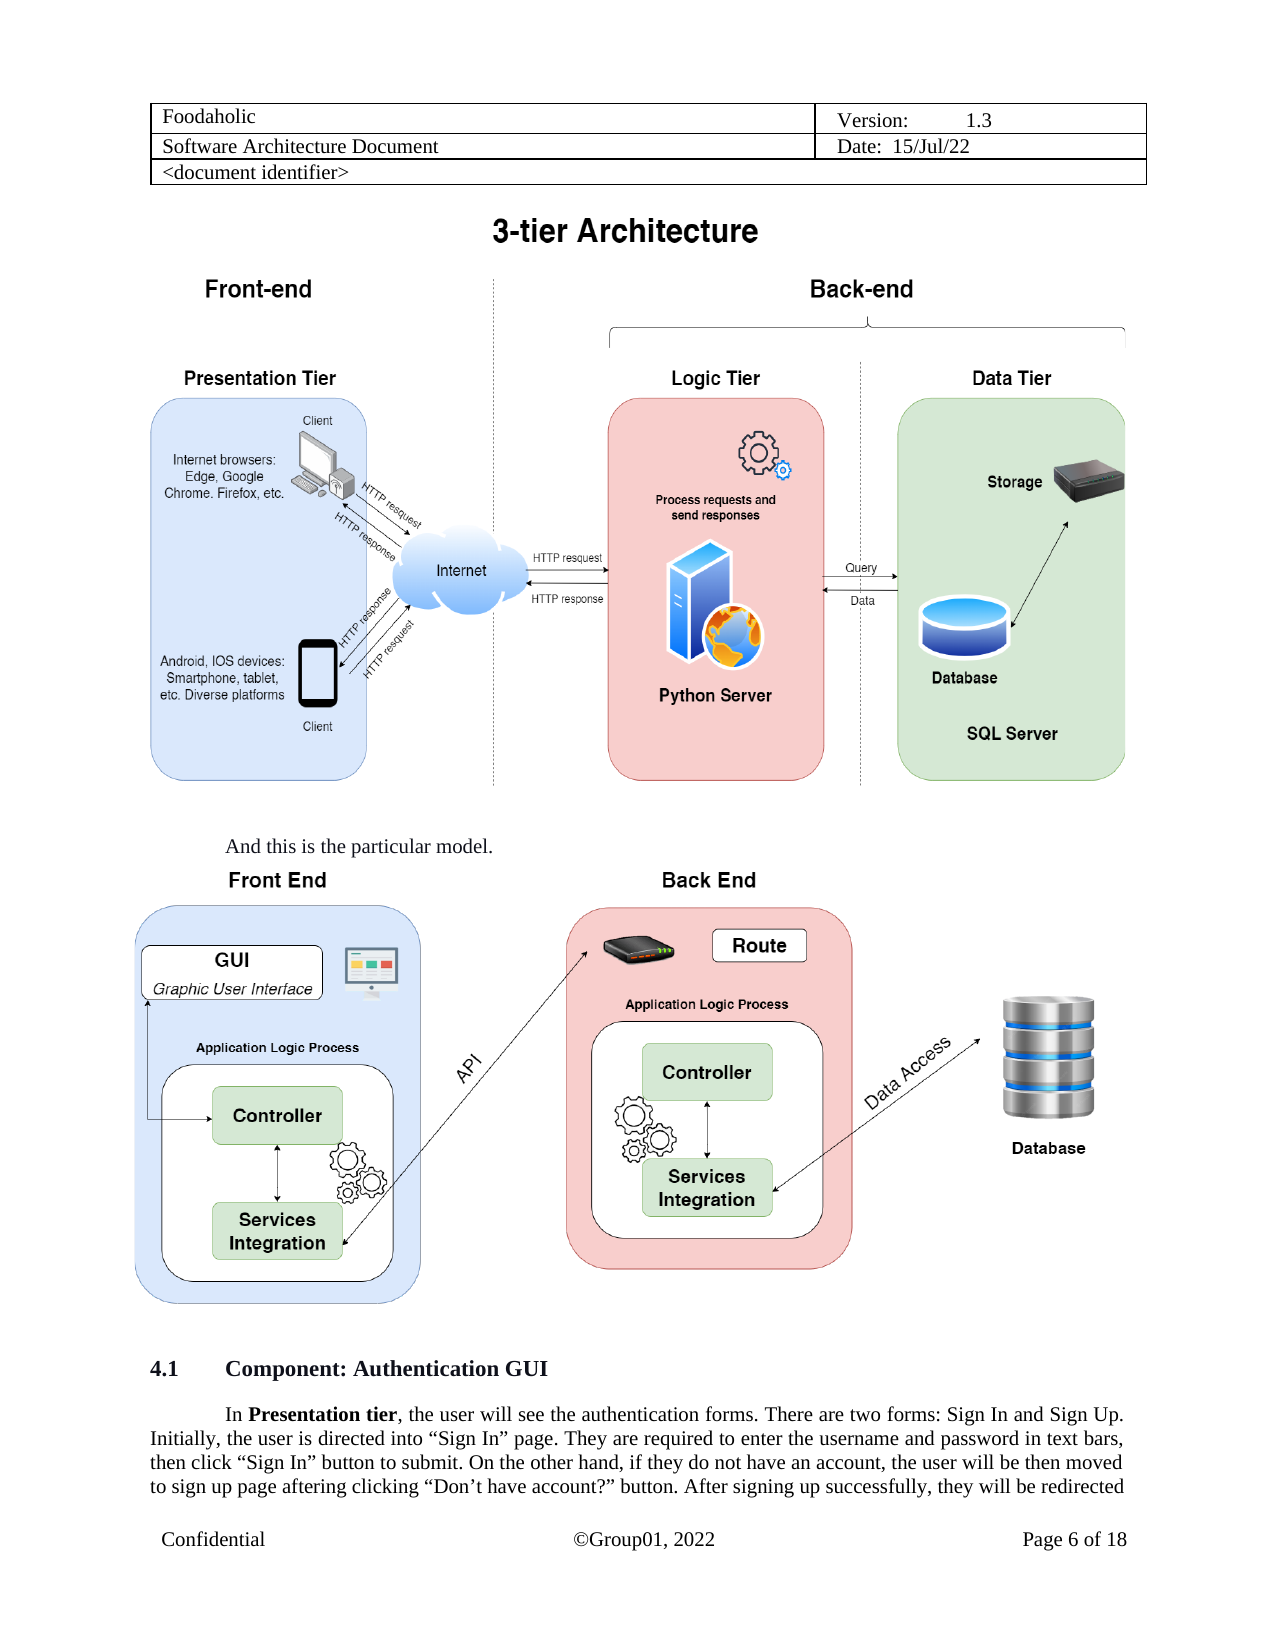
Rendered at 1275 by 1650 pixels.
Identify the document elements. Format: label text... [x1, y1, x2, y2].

picture [150, 209, 1125, 786]
picture [134, 856, 1143, 1304]
subtitle Component: Authentication GUI [150, 1354, 1125, 1381]
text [150, 1402, 1125, 1498]
text And this is the particular model. [225, 834, 1125, 858]
